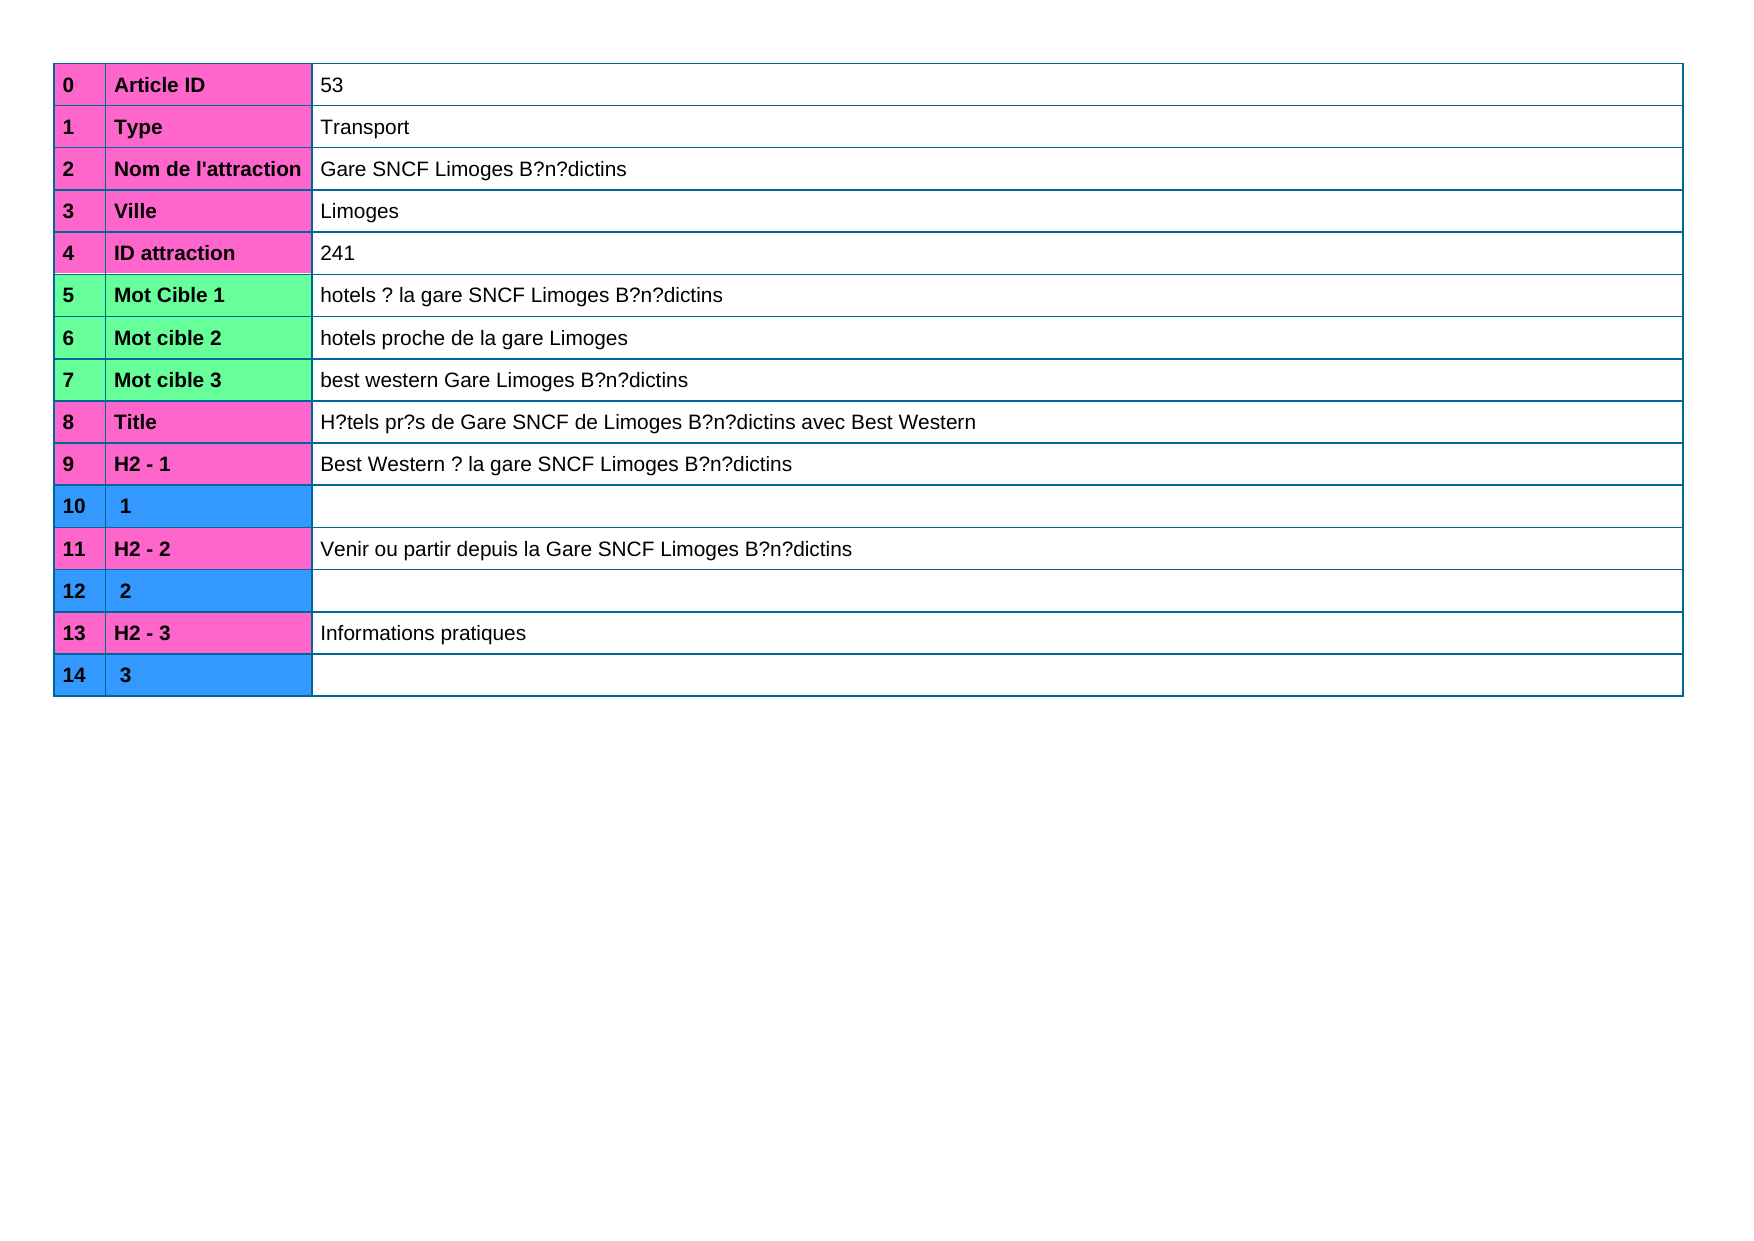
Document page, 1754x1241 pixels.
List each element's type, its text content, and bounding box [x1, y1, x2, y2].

table_cell 5 [55, 275, 105, 316]
table_cell hotels ? la gare SNCF Limoges B?n?dictins [313, 275, 1682, 316]
table_cell 10 [55, 486, 105, 527]
table_cell 1 [55, 106, 105, 147]
table_cell 6 [55, 317, 105, 358]
table_cell 13 [55, 613, 105, 653]
table_cell 14 [55, 655, 105, 695]
table_header 53 [313, 64, 1682, 105]
table_cell Venir ou partir depuis la Gare SNCF Limoges B?n?dictins [313, 528, 1682, 569]
table_cell 3 [55, 191, 105, 231]
table_cell H2 - 1 [106, 444, 311, 484]
table_cell 241 [313, 233, 1682, 273]
table_cell Type [106, 106, 311, 147]
table_cell [313, 486, 1682, 527]
table_cell Best Western ? la gare SNCF Limoges B?n?dictins [313, 444, 1682, 484]
table_cell 7 [55, 360, 105, 400]
table_cell hotels proche de la gare Limoges [313, 317, 1682, 358]
table_cell ID attraction [106, 233, 311, 273]
table_cell best western Gare Limoges B?n?dictins [313, 360, 1682, 400]
table_cell Mot cible 3 [106, 360, 311, 400]
table_cell 12 [55, 570, 105, 611]
table_cell Gare SNCF Limoges B?n?dictins [313, 148, 1682, 189]
table_cell Title [106, 402, 311, 442]
table_cell 2 [55, 148, 105, 189]
table_cell H2 - 2 [106, 528, 311, 569]
table_cell 3 [106, 655, 311, 695]
table_cell [313, 655, 1682, 695]
table_cell Transport [313, 106, 1682, 147]
table_cell 9 [55, 444, 105, 484]
table_cell Ville [106, 191, 311, 231]
table_cell 11 [55, 528, 105, 569]
table_cell Limoges [313, 191, 1682, 231]
table_cell Mot cible 2 [106, 317, 311, 358]
table_cell [313, 570, 1682, 611]
table_cell Mot Cible 1 [106, 275, 311, 316]
table_header Article ID [106, 64, 311, 105]
table_cell Nom de l'attraction [106, 148, 311, 189]
table_header 0 [55, 64, 105, 105]
table_cell 4 [55, 233, 105, 273]
table_cell H2 - 3 [106, 613, 311, 653]
table_cell 1 [106, 486, 311, 527]
table_cell 8 [55, 402, 105, 442]
table_cell 2 [106, 570, 311, 611]
table_cell H?tels pr?s de Gare SNCF de Limoges B?n?dictins avec Best Western [313, 402, 1682, 442]
table_cell Informations pratiques [313, 613, 1682, 653]
